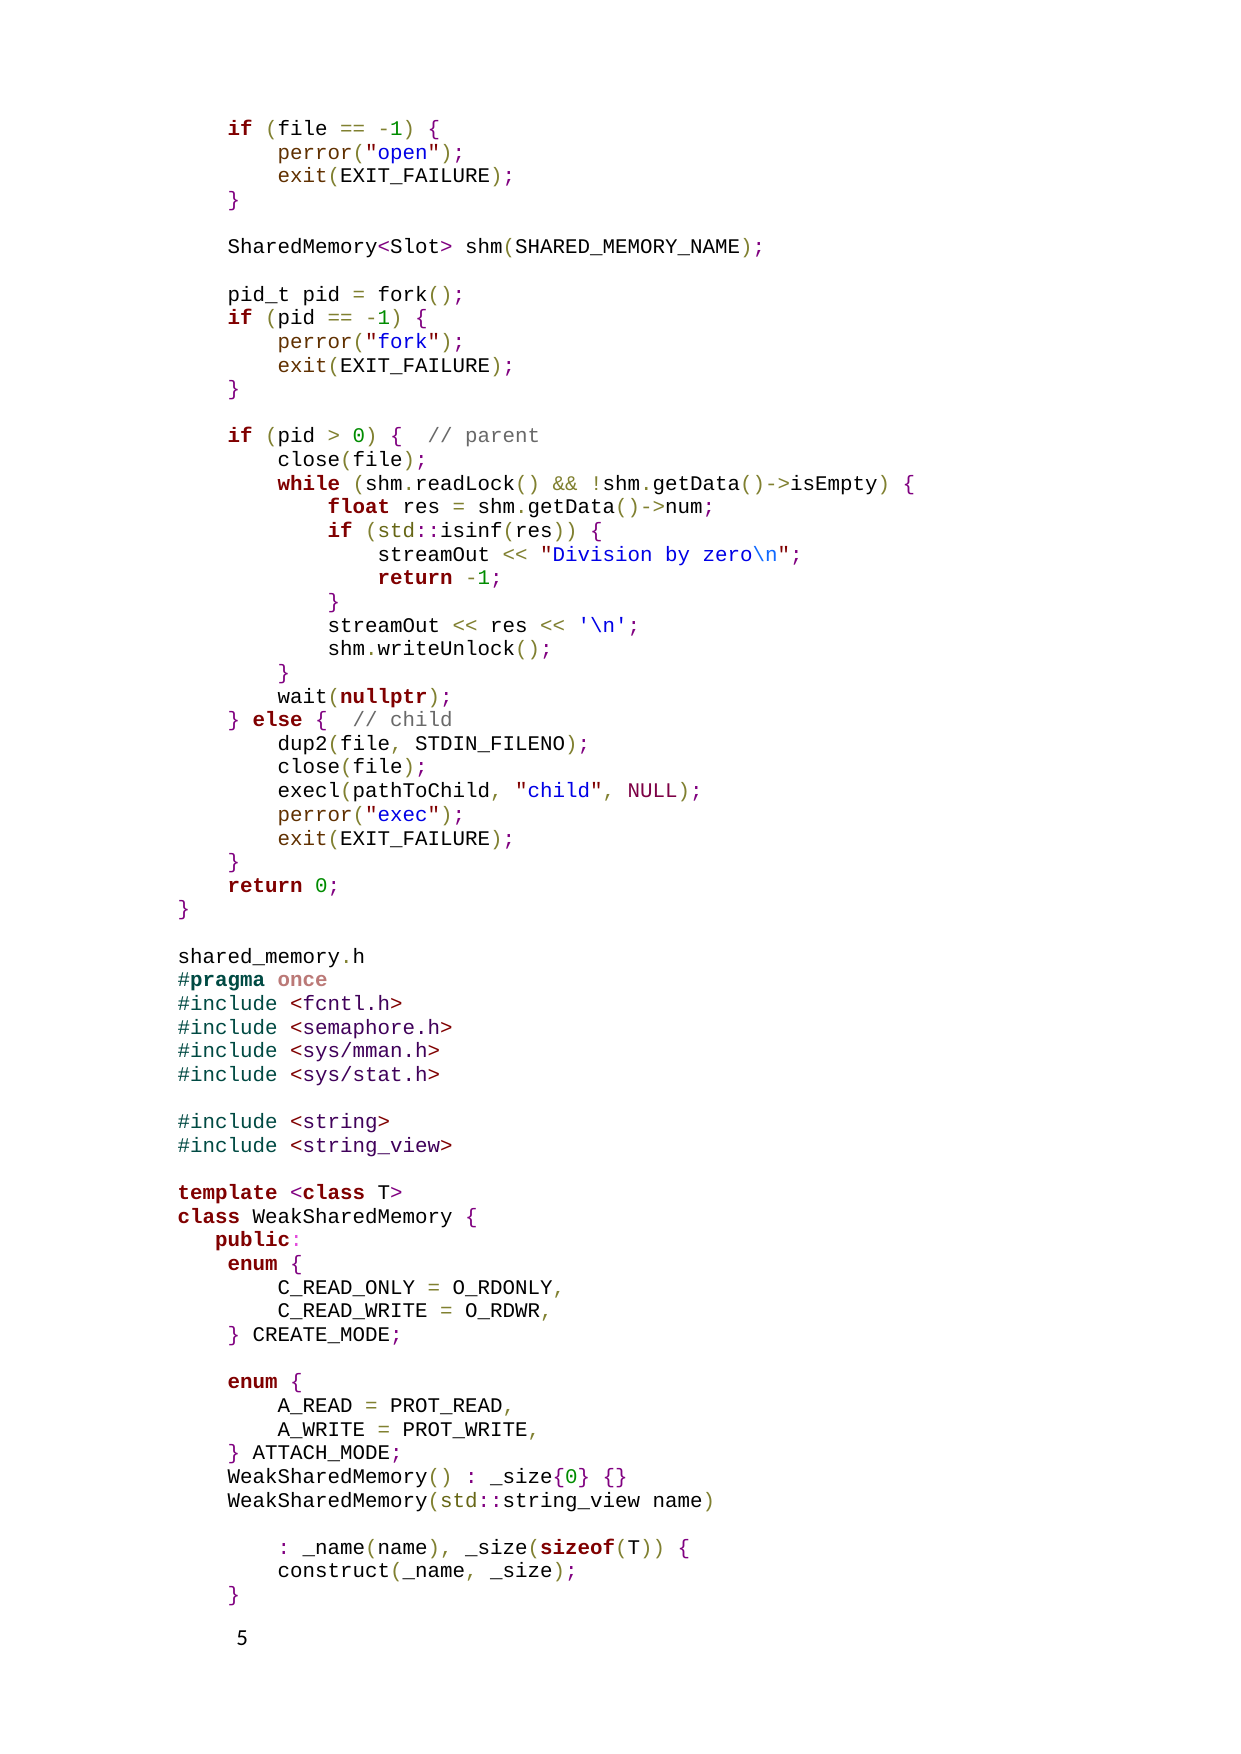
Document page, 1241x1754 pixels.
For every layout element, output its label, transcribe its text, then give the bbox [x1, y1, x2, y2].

text #include <sys/stat.h> [177, 1064, 1152, 1088]
text } [177, 898, 1152, 922]
text template <class T> [177, 1182, 1152, 1206]
text close(file); [177, 449, 1152, 473]
text WeakSharedMemory() : _size{0} {} [177, 1466, 1152, 1489]
text while (shm.readLock() && !shm.getData()->isEmpty) { [177, 473, 1152, 496]
text } CREATE_MODE; [177, 1324, 1152, 1348]
text public: [177, 1229, 1152, 1253]
text #pragma once [177, 969, 1152, 993]
text shared_memory.h [177, 946, 1152, 969]
text close(file); [177, 757, 1152, 780]
text if (pid > 0) { // parent [177, 426, 1152, 449]
text execl(pathToChild, "child", NULL); [177, 780, 1152, 804]
text wait(nullptr); [177, 686, 1152, 709]
text construct(_name, _size); [177, 1561, 1152, 1584]
text #include <string_view> [177, 1135, 1152, 1158]
text #include <fcntl.h> [177, 993, 1152, 1017]
text pid_t pid = fork(); [177, 284, 1152, 307]
text float res = shm.getData()->num; [177, 496, 1152, 520]
text WeakSharedMemory(std::string_view name) [177, 1489, 1152, 1513]
text class WeakSharedMemory { [177, 1206, 1152, 1229]
text } else { // child [177, 709, 1152, 733]
text A_READ = PROT_READ, [177, 1395, 1152, 1419]
text perror("fork"); [177, 331, 1152, 354]
text } [177, 189, 1152, 213]
text } [177, 1584, 1152, 1608]
text #include <semaphore.h> [177, 1017, 1152, 1040]
text return 0; [177, 875, 1152, 898]
text C_READ_ONLY = O_RDONLY, [177, 1277, 1152, 1300]
text perror("exec"); [177, 804, 1152, 827]
text C_READ_WRITE = O_RDWR, [177, 1300, 1152, 1324]
text } ATTACH_MODE; [177, 1442, 1152, 1466]
text dup2(file, STDIN_FILENO); [177, 733, 1152, 757]
text exit(EXIT_FAILURE); [177, 827, 1152, 851]
text } [177, 851, 1152, 875]
text #include <string> [177, 1111, 1152, 1135]
text A_WRITE = PROT_WRITE, [177, 1419, 1152, 1442]
text shm.writeUnlock(); [177, 638, 1152, 662]
text return -1; [177, 567, 1152, 591]
text enum { [177, 1253, 1152, 1277]
text #include <sys/mman.h> [177, 1040, 1152, 1064]
text enum { [177, 1371, 1152, 1395]
text } [177, 662, 1152, 686]
text if (std::isinf(res)) { [177, 520, 1152, 544]
text SharedMemory<Slot> shm(SHARED_MEMORY_NAME); [177, 236, 1152, 260]
text streamOut << res << '\n'; [177, 615, 1152, 638]
text } [177, 378, 1152, 402]
text } [177, 591, 1152, 615]
text : _name(name), _size(sizeof(T)) { [177, 1537, 1152, 1561]
text exit(EXIT_FAILURE); [177, 165, 1152, 189]
text if (file == -1) { [177, 118, 1152, 142]
text exit(EXIT_FAILURE); [177, 354, 1152, 378]
text perror("open"); [177, 142, 1152, 165]
text if (pid == -1) { [177, 307, 1152, 331]
text streamOut << "Division by zero\n"; [177, 544, 1152, 567]
